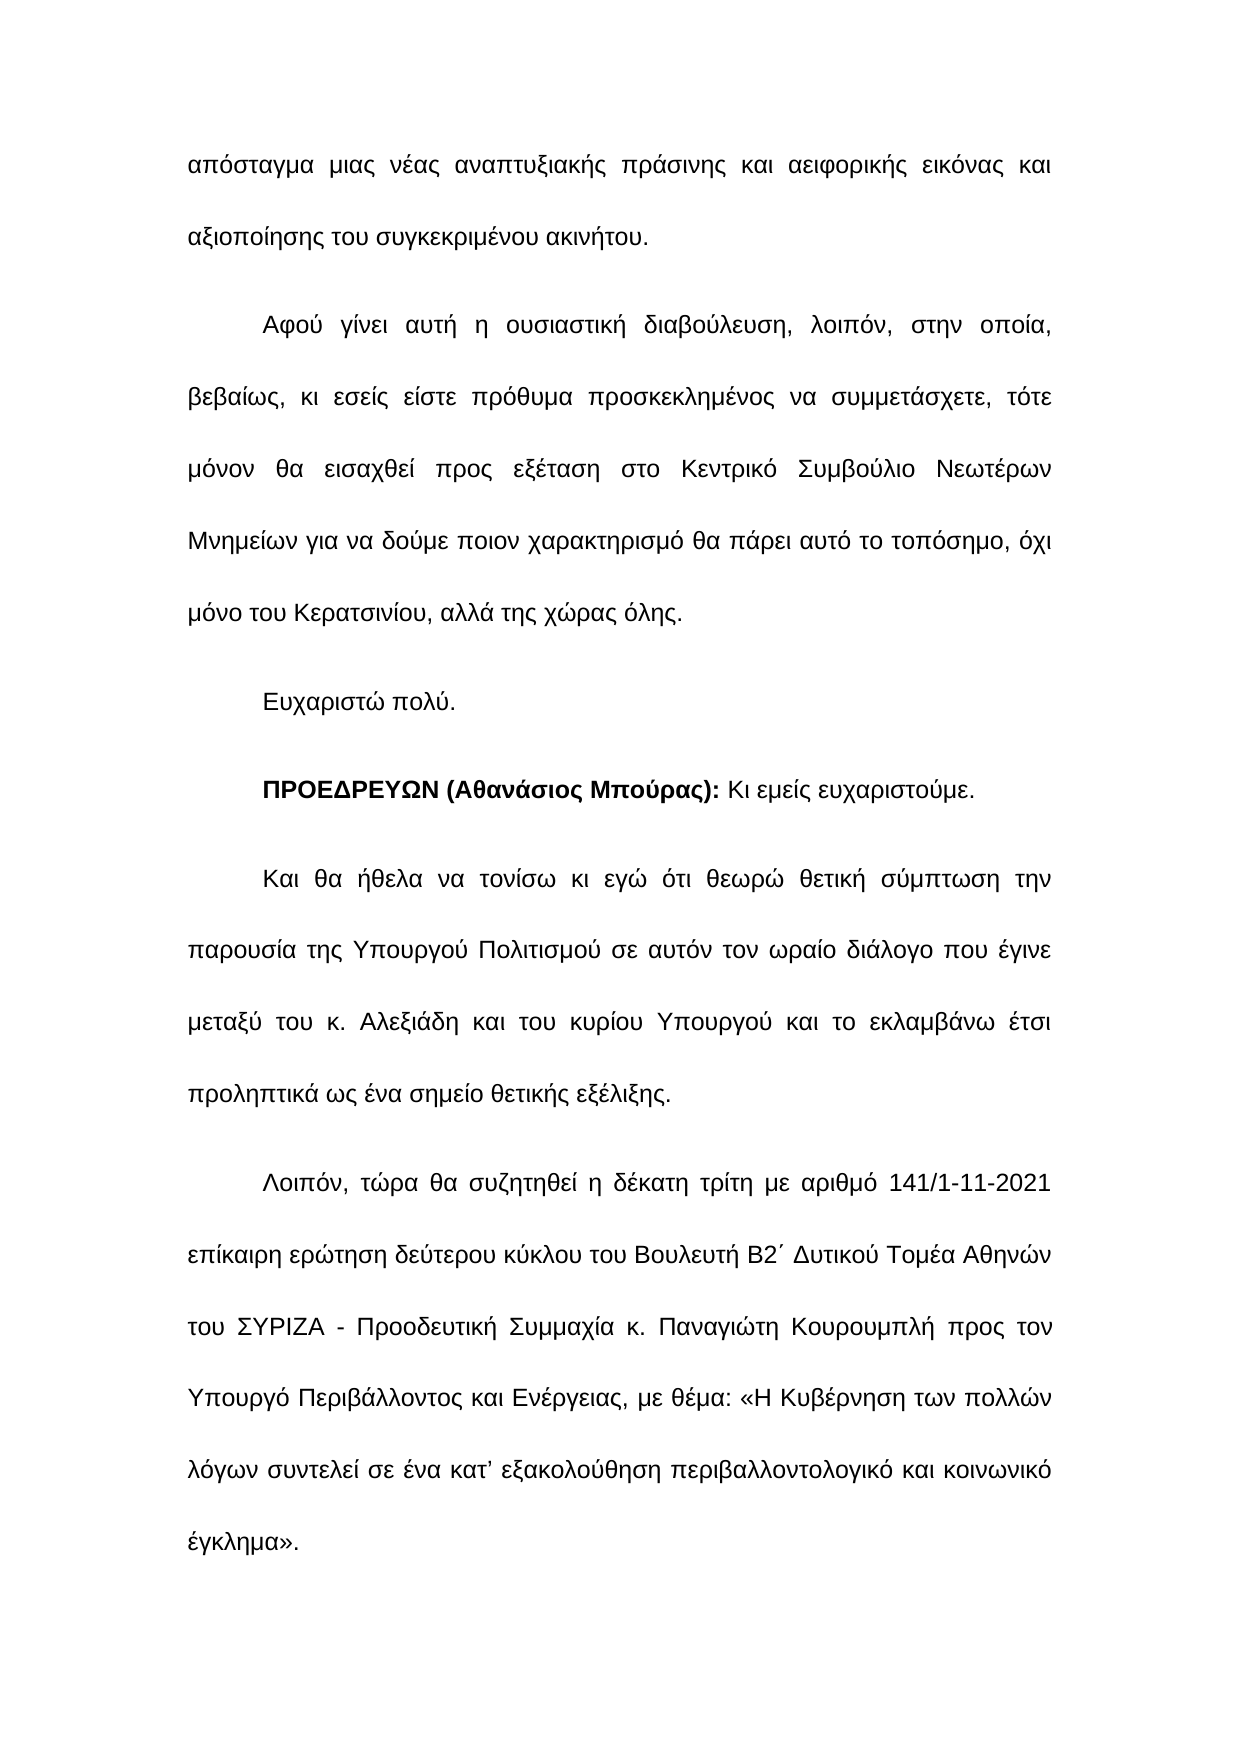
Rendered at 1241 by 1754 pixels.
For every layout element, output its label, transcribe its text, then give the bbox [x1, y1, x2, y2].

text Λοιπόν, τώρα θα συζητηθεί η δέκατη τρίτη με αριθμό 141/1-11-2021 επίκαιρη ερώτηση δεύτερου κύκλου του Βουλευτή Β2΄ Δυτικού Τομέα Αθηνών του ΣΥΡΙΖΑ - Προοδευτική Συμμαχία κ. Παναγιώτη Κουρουμπλή προς τον Υπουργό Περιβάλλοντος και Ενέργειας, με θέμα: «Η Κυβέρνηση των πολλών λόγων συντελεί σε ένα κατ’ εξακολούθηση περιβαλλοντολογικό και κοινωνικό έγκλημα». [187, 1168, 1053, 1556]
text Και θα ήθελα να τονίσω κι εγώ ότι θεωρώ θετική σύμπτωση την παρουσία της Υπουργού Πολιτισμού σε αυτόν τον ωραίο διάλογο που έγινε μεταξύ του κ. Αλεξιάδη και του κυρίου Υπουργού και το εκλαμβάνω έτσι προληπτικά ως ένα σημείο θετικής εξέλιξης. [187, 863, 1053, 1108]
text Ευχαριστώ πολύ. [187, 686, 1053, 715]
text Αφού γίνει αυτή η ουσιαστική διαβούλευση, λοιπόν, στην οποία, βεβαίως, κι εσείς είστε πρόθυμα προσκεκλημένος να συμμετάσχετε, τότε μόνον θα εισαχθεί προς εξέταση στο Κεντρικό Συμβούλιο Νεωτέρων Μνημείων για να δούμε ποιον χαρακτηρισμό θα πάρει αυτό το τοπόσημο, όχι μόνο του Κερατσινίου, αλλά της χώρας όλης. [187, 310, 1053, 627]
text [187, 150, 1053, 251]
text ΠΡΟΕΔΡΕΥΩΝ (Αθανάσιος Μπούρας): Κι εμείς ευχαριστούμε. [187, 775, 1053, 804]
